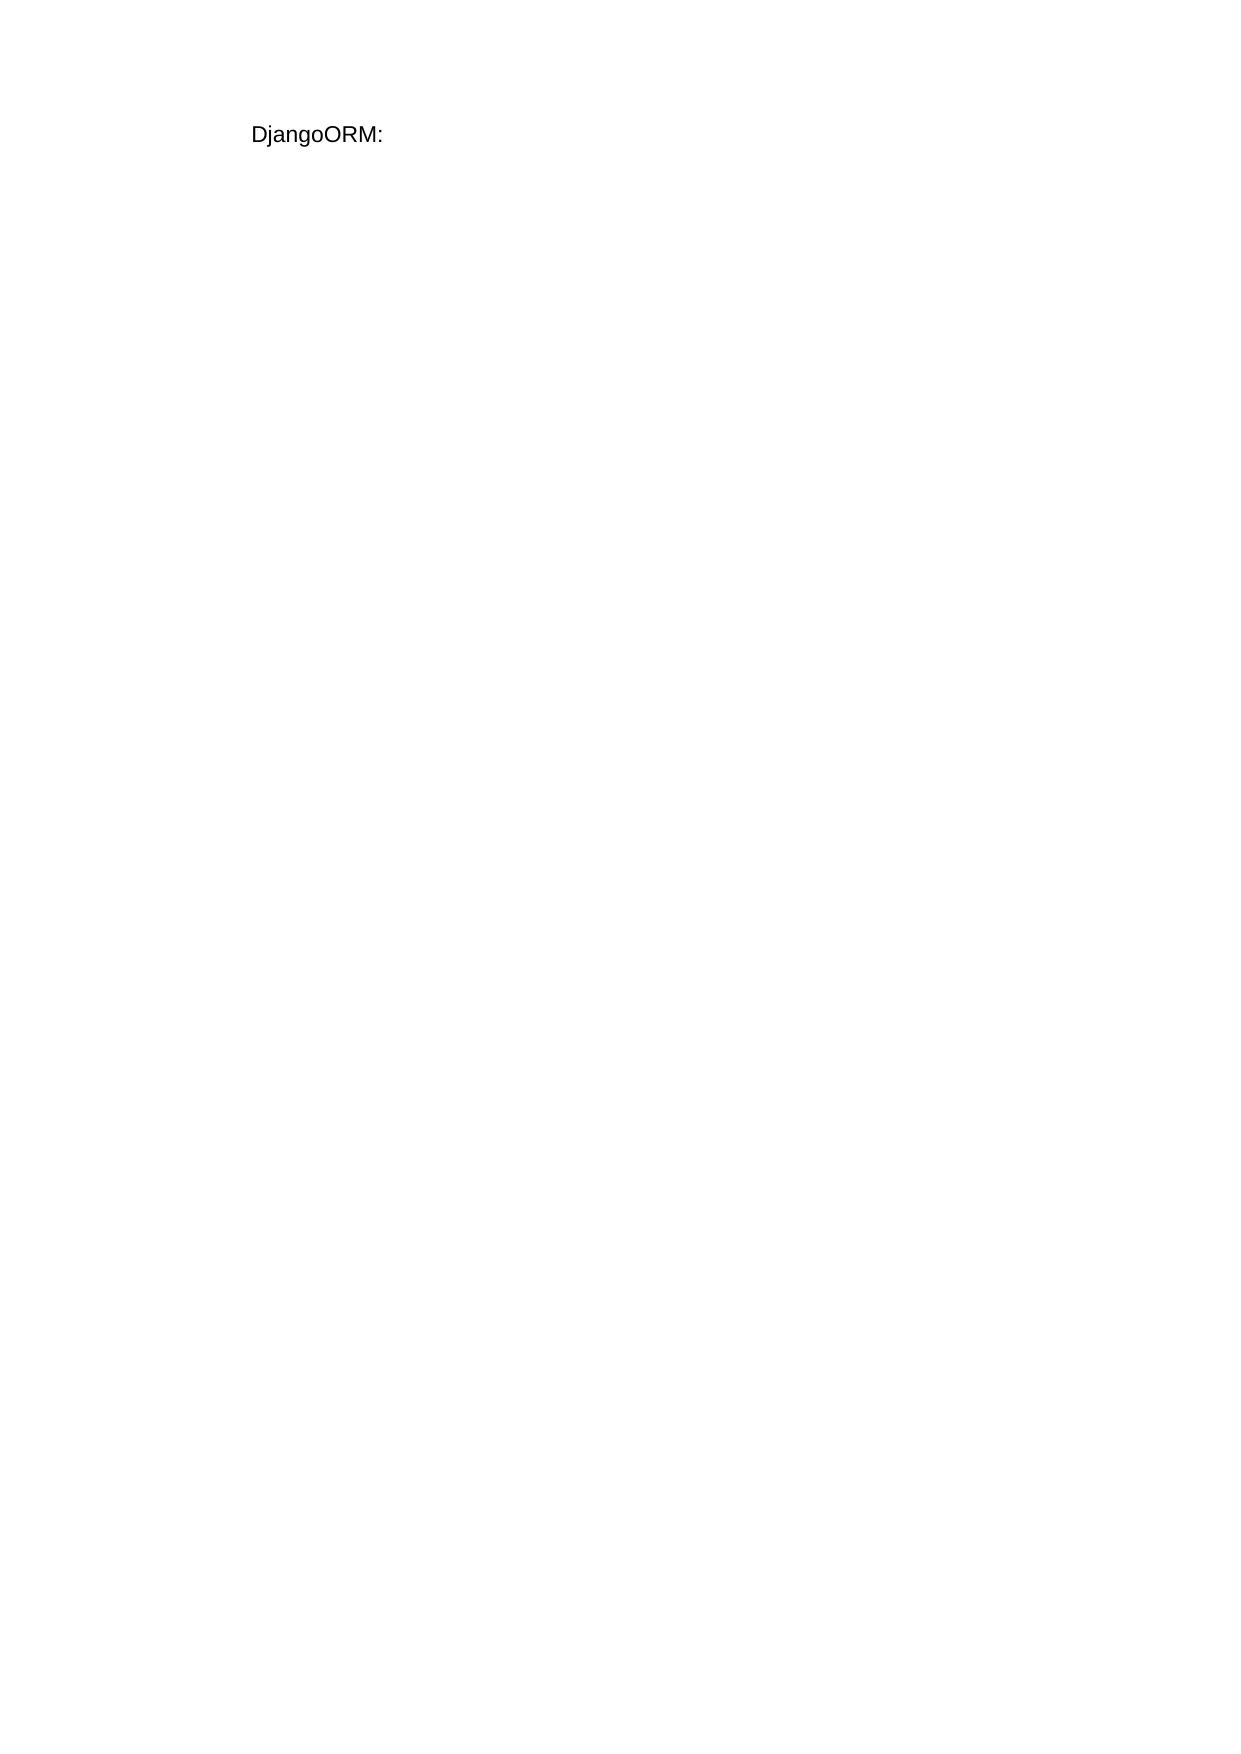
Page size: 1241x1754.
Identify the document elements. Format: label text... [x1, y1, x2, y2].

text DjangoORM: [177, 118, 1152, 148]
